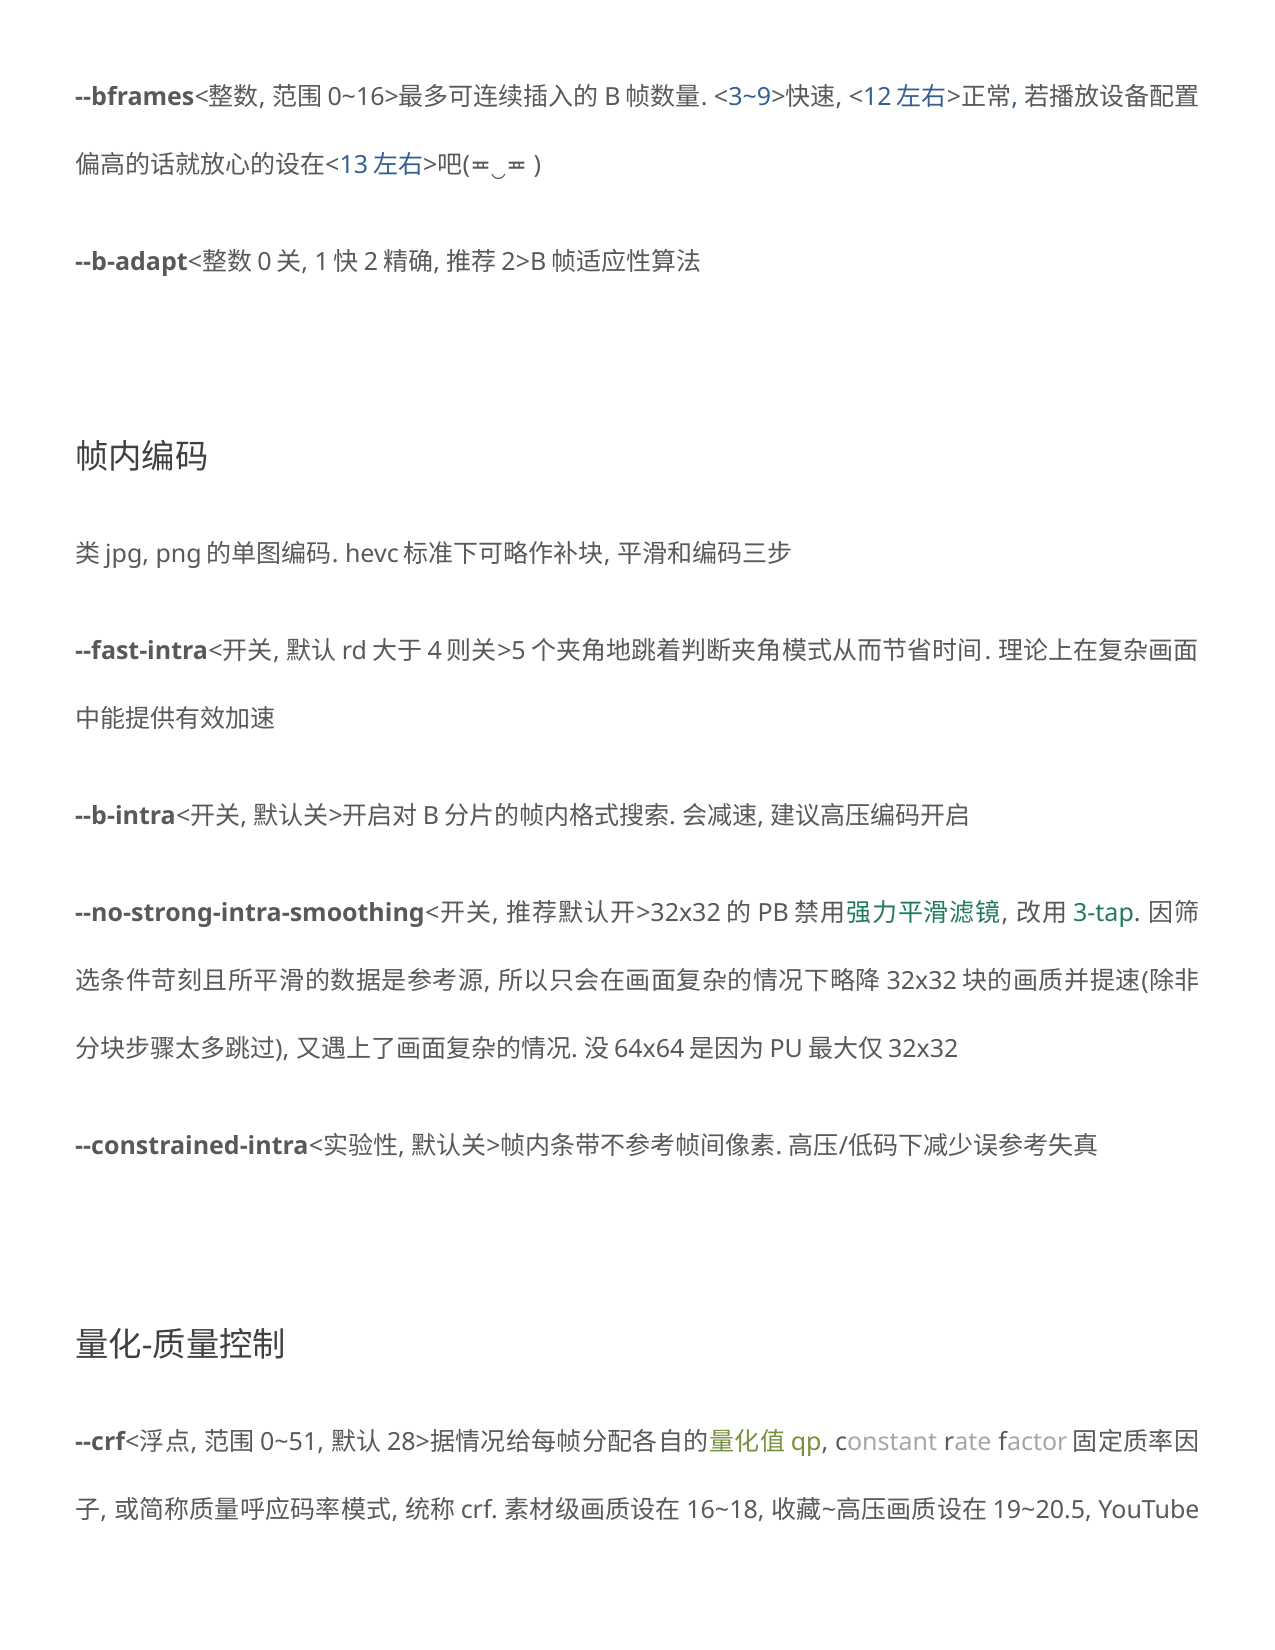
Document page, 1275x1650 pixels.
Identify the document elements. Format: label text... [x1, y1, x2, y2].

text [75, 1405, 1200, 1541]
subtitle 量化-质量控制 [75, 1308, 1200, 1376]
subtitle 帧内编码 [75, 420, 1200, 488]
text --b-adapt<整数0关, 1快2精确, 推荐2>B帧适应性算法 [75, 226, 1200, 294]
text 类jpg, png的单图编码. hevc标准下可略作补块, 平滑和编码三步 [75, 517, 1200, 585]
text --constrained-intra<实验性, 默认关>帧内条带不参考帧间像素. 高压/低码下减少误参考失真 [75, 1109, 1200, 1177]
text --no-strong-intra-smoothing<开关, 推荐默认开>32x32的PB禁用强力平滑滤镜, 改用3-tap. 因筛选条件苛刻且所平滑的数据是参考源, 所以只会在画面复杂的情况下略降32x32块的画质并提速(除非分块步骤太多跳过), 又遇上了画面复杂的情况. 没64x64是因为PU最大仅32x32 [75, 876, 1200, 1080]
text --bframes<整数, 范围0~16>最多可连续插入的B帧数量. <3~9>快速, <12左右>正常, 若播放设备配置偏高的话就放心的设在<13左右>吧(≖‿≖ ) [75, 61, 1200, 197]
text --fast-intra<开关, 默认rd大于4则关>5个夹角地跳着判断夹角模式从而节省时间. 理论上在复杂画面中能提供有效加速 [75, 614, 1200, 750]
text --b-intra<开关, 默认关>开启对B分片的帧内格式搜索. 会减速, 建议高压编码开启 [75, 779, 1200, 847]
